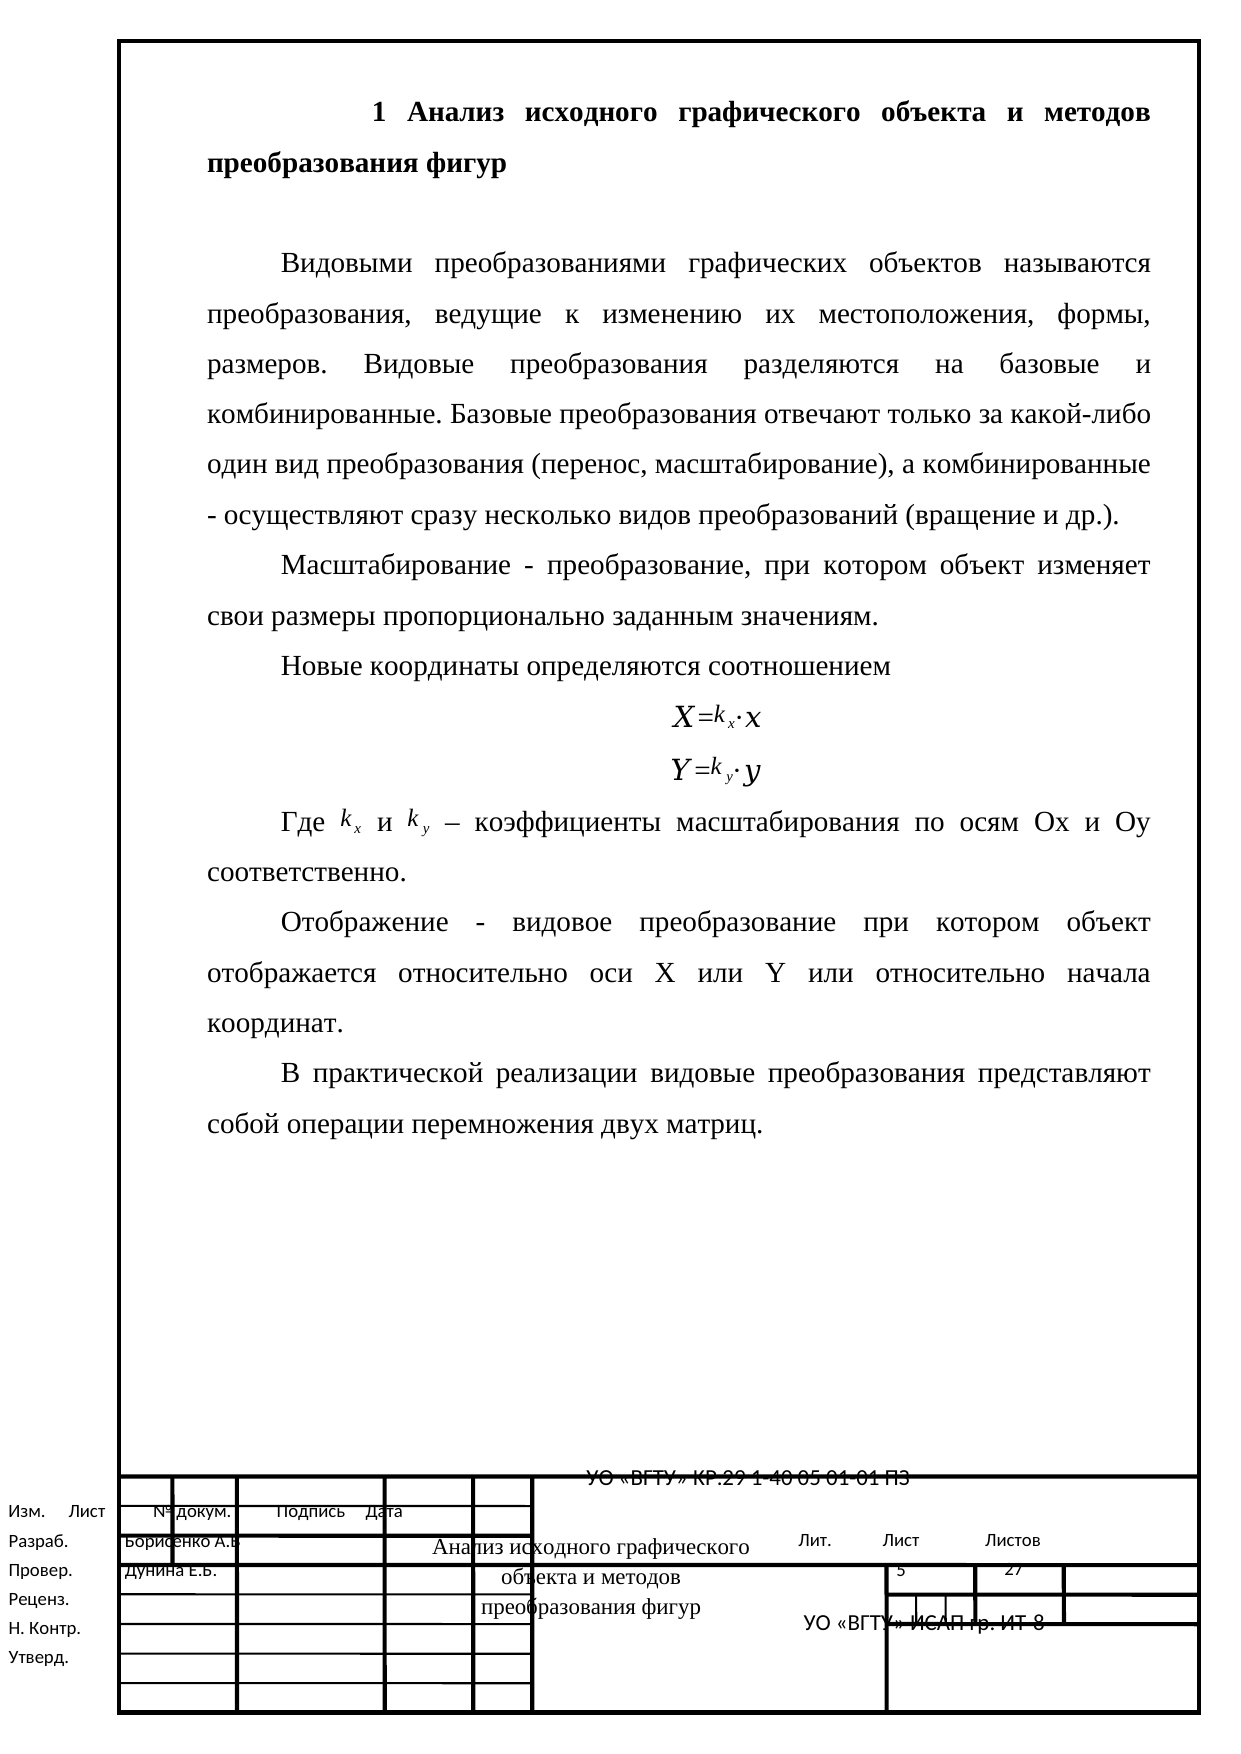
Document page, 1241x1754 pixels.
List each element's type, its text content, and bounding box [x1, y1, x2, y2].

text Где и – коэффициенты масштабирования по осям Ox и Oy соответственно. [207, 804, 1152, 888]
text 𝑋=∙𝑥 [207, 698, 1152, 733]
text В практической реализации видовые преобразования представляют собой операции перемножения двух матриц. [207, 1055, 1152, 1139]
text Видовыми преобразованиями графических объектов называются преобразования, ведущие к изменению их местоположения, формы, размеров. Видовые преобразования разделяются на базовые и комбинированные. Базовые преобразования отвечают только за какой-либо один вид преобразования (перенос, масштабирование), а комбинированные - осуществляют сразу несколько видов преобразований (вращение и др.). [207, 245, 1152, 531]
text 1 Анализ исходного графического объекта и методов преобразования фигур [207, 94, 1152, 178]
text Масштабирование - преобразование, при котором объект изменяет свои размеры пропорционально заданным значениям. [207, 547, 1152, 631]
text 𝑌=∙𝑦 [207, 751, 1152, 786]
text Отображение - видовое преобразование при котором объект отображается относительно оси Х или Y или относительно начала координат. [207, 904, 1152, 1039]
text Новые координаты определяются соотношением [207, 648, 1152, 681]
